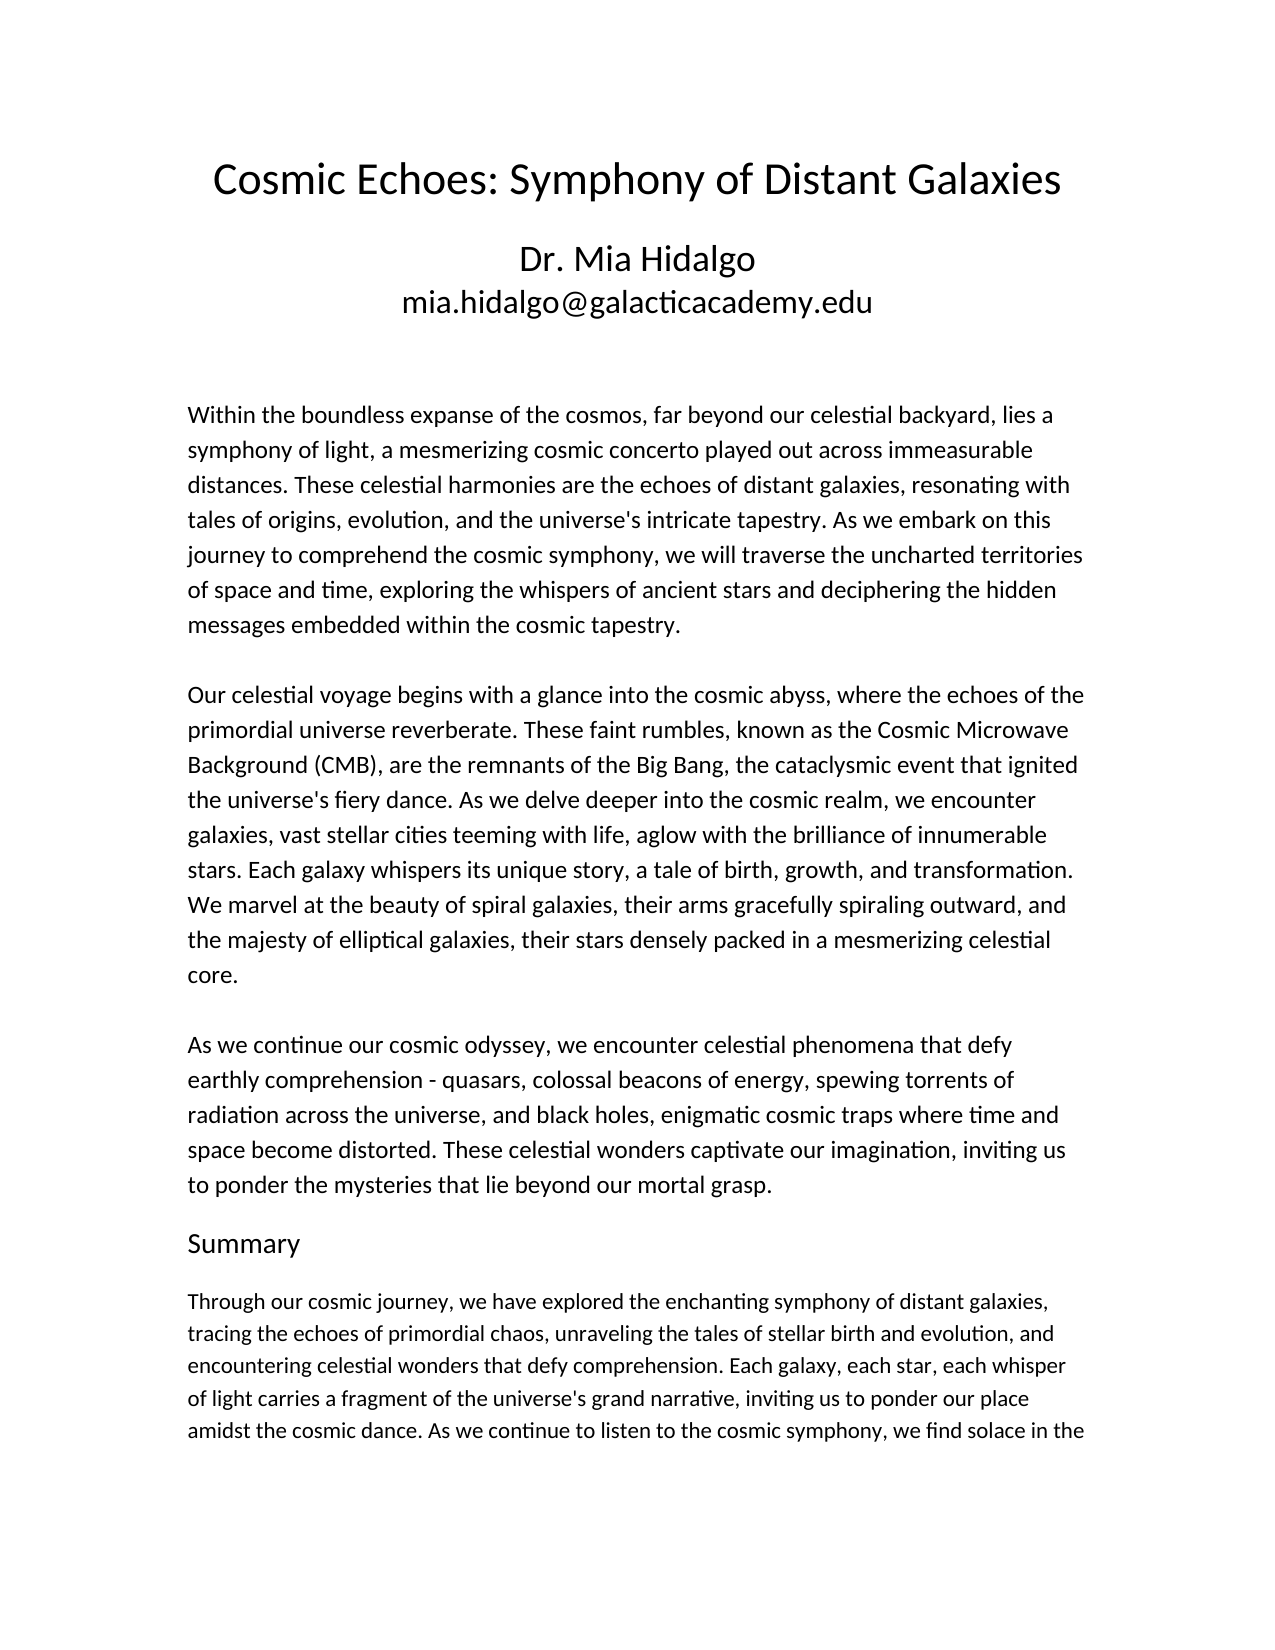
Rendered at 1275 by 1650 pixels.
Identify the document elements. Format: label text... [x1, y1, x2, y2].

text Dr. Mia Hidalgo [187, 235, 1087, 281]
text Summary [187, 1225, 1087, 1261]
text Cosmic Echoes: Symphony of Distant Galaxies [187, 150, 1087, 206]
text mia.hidalgo@galacticacademy.edu [187, 281, 1087, 322]
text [187, 1287, 1087, 1444]
text Within the boundless expanse of the cosmos, far beyond our celestial backyard, lies a symphony of light, a mesmerizing cosmic concerto played out across immeasurable distances. These celestial harmonies are the echoes of distant galaxies, resonating with tales of origins, evolution, and the universe's intricate tapestry. As we embark on this journey to comprehend the cosmic symphony, we will traverse the uncharted territories of space and time, exploring the whispers of ancient stars and deciphering the hidden messages embedded within the cosmic tapestry. Our celestial voyage begins with a glance into the cosmic abyss, where the echoes of the primordial universe reverberate. These faint rumbles, known as the Cosmic Microwave Background (CMB), are the remnants of the Big Bang, the cataclysmic event that ignited the universe's fiery dance. As we delve deeper into the cosmic realm, we encounter galaxies, vast stellar cities teeming with life, aglow with the brilliance of innumerable stars. Each galaxy whispers its unique story, a tale of birth, growth, and transformation. We marvel at the beauty of spiral galaxies, their arms gracefully spiraling outward, and the majesty of elliptical galaxies, their stars densely packed in a mesmerizing celestial core. As we continue our cosmic odyssey, we encounter celestial phenomena that defy earthly comprehension - quasars, colossal beacons of energy, spewing torrents of radiation across the universe, and black holes, enigmatic cosmic traps where time and space become distorted. These celestial wonders captivate our imagination, inviting us to ponder the mysteries that lie beyond our mortal grasp. [187, 399, 1087, 1200]
